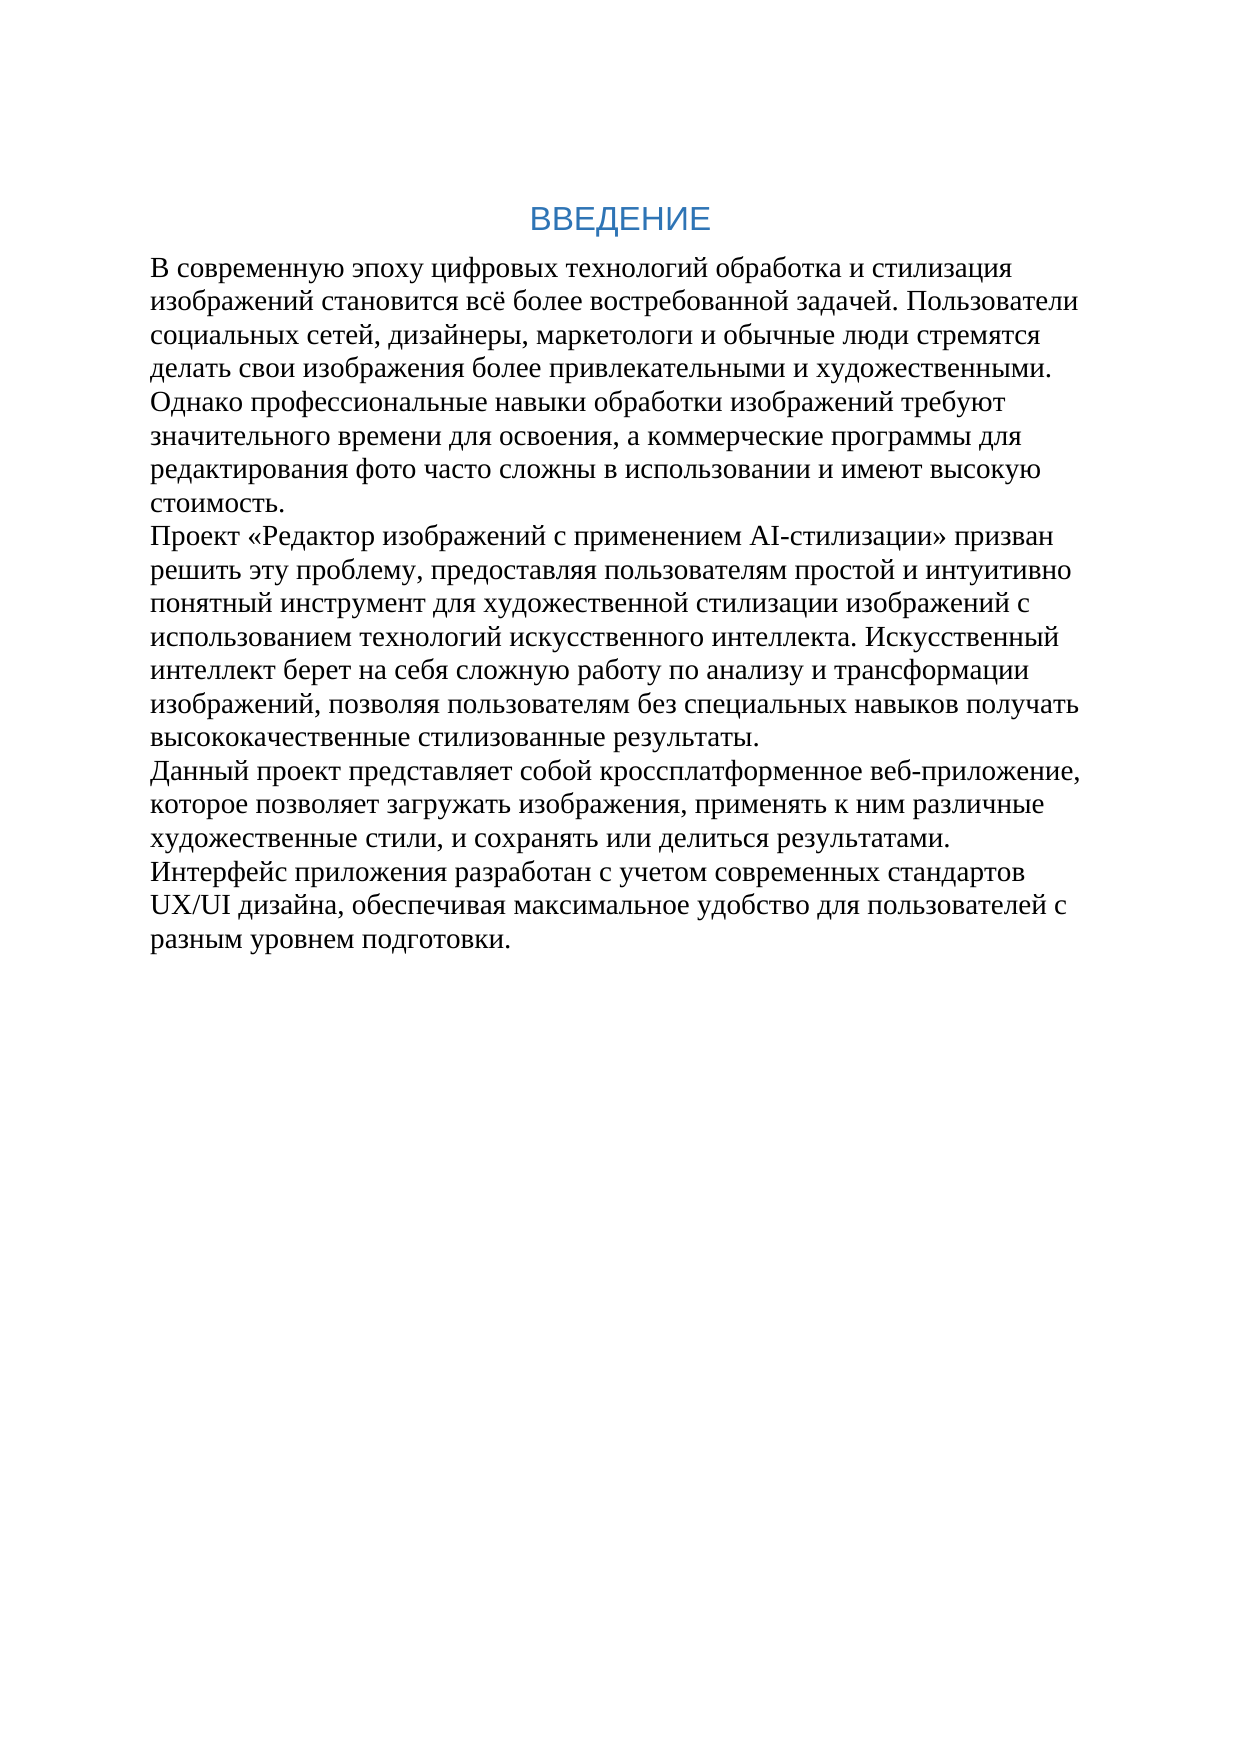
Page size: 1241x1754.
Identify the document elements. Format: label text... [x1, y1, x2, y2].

text Проект «Редактор изображений с применением AI-стилизации» призван решить эту проблему, предоставляя пользователям простой и интуитивно понятный инструмент для художественной стилизации изображений с использованием технологий искусственного интеллекта. Искусственный интеллект берет на себя сложную работу по анализу и трансформации изображений, позволяя пользователям без специальных навыков получать высококачественные стилизованные результаты. [150, 518, 1090, 753]
text В современную эпоху цифровых технологий обработка и стилизация изображений становится всё более востребованной задачей. Пользователи социальных сетей, дизайнеры, маркетологи и обычные люди стремятся делать свои изображения более привлекательными и художественными. Однако профессиональные навыки обработки изображений требуют значительного времени для освоения, а коммерческие программы для редактирования фото часто сложны в использовании и имеют высокую стоимость. [150, 250, 1090, 518]
text Данный проект представляет собой кроссплатформенное веб-приложение, которое позволяет загружать изображения, применять к ним различные художественные стили, и сохранять или делиться результатами. Интерфейс приложения разработан с учетом современных стандартов UX/UI дизайна, обеспечивая максимальное удобство для пользователей с разным уровнем подготовки. [150, 753, 1090, 954]
subtitle ВВЕДЕНИЕ [150, 199, 1090, 237]
